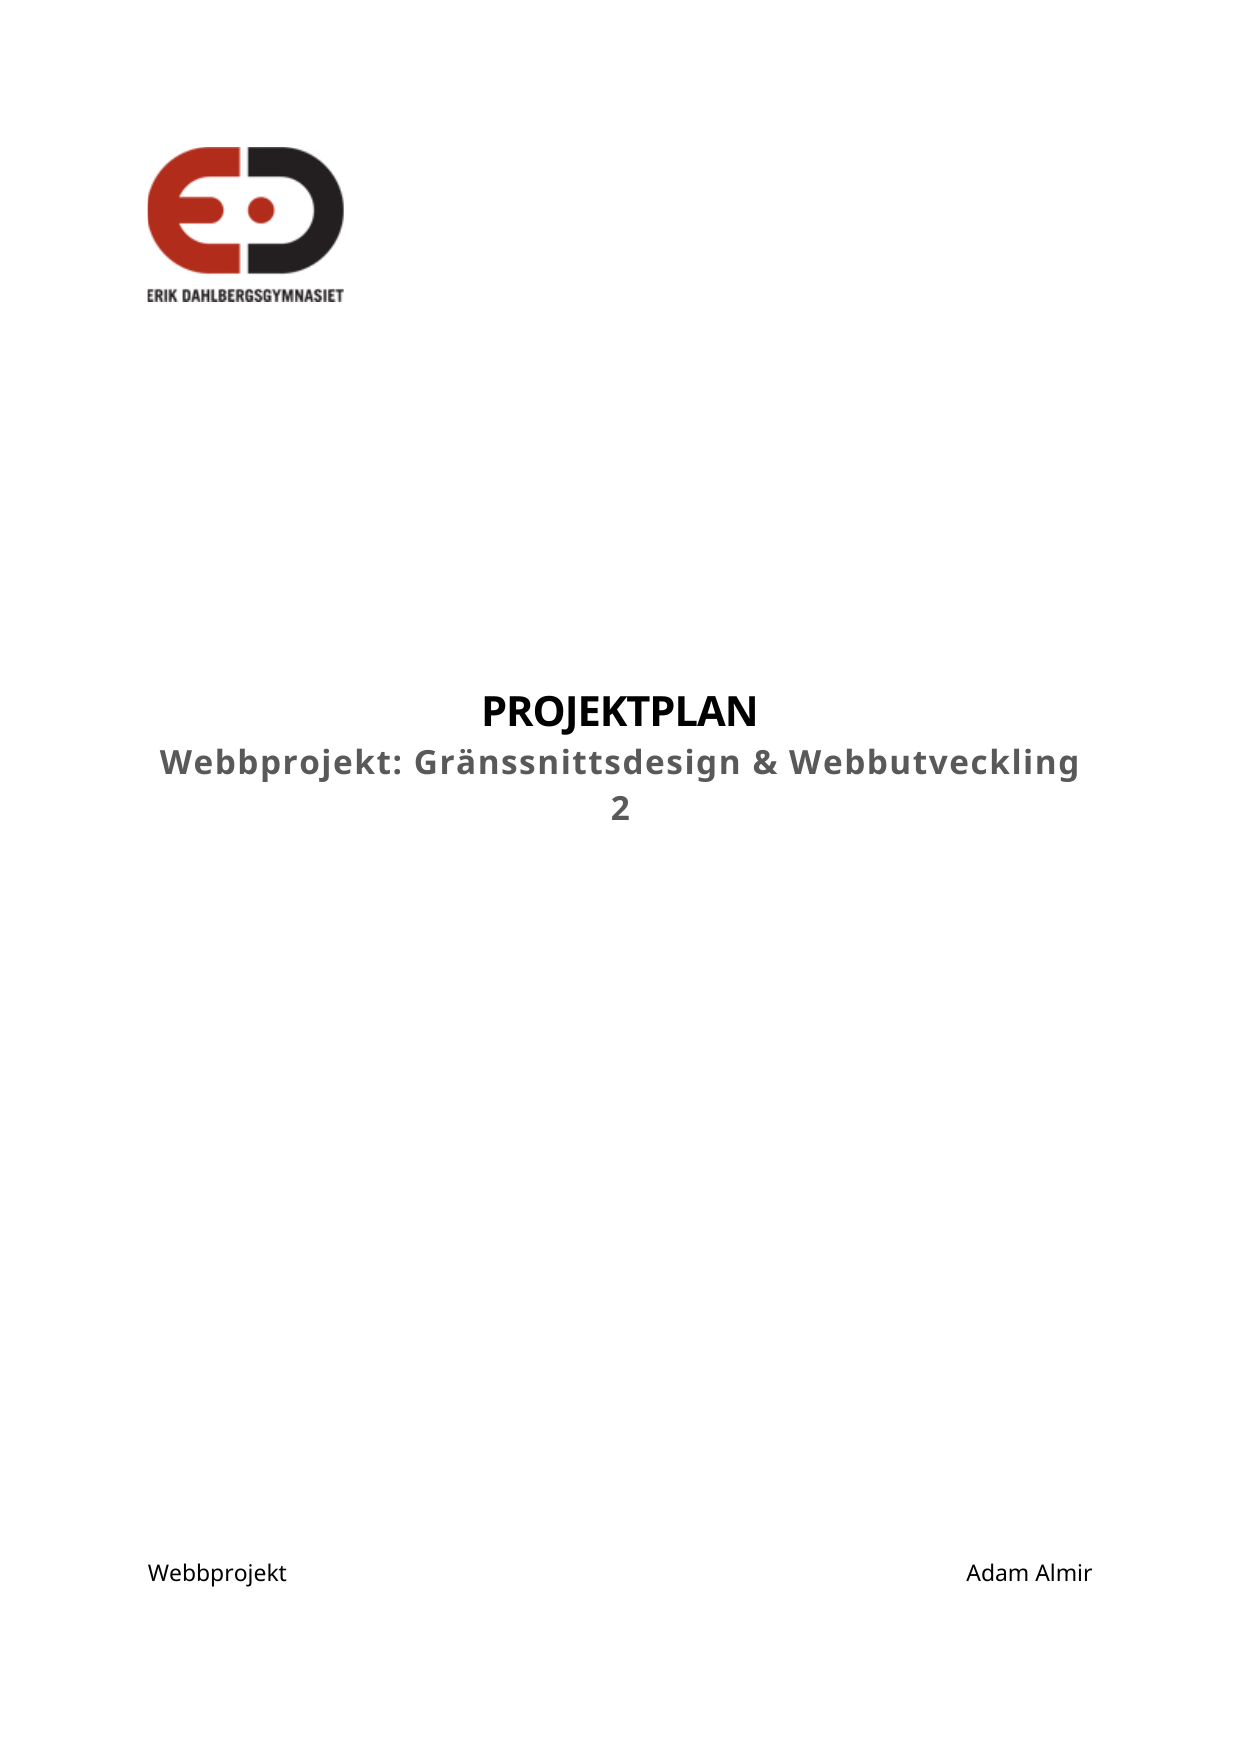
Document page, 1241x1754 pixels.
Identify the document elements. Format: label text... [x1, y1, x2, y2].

subtitle Webbprojekt: Gränssnittsdesign & Webbutveckling 2 [148, 739, 1093, 830]
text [148, 1495, 1093, 1588]
picture [147, 147, 344, 302]
title PROJEKTPLAN [148, 682, 1093, 739]
